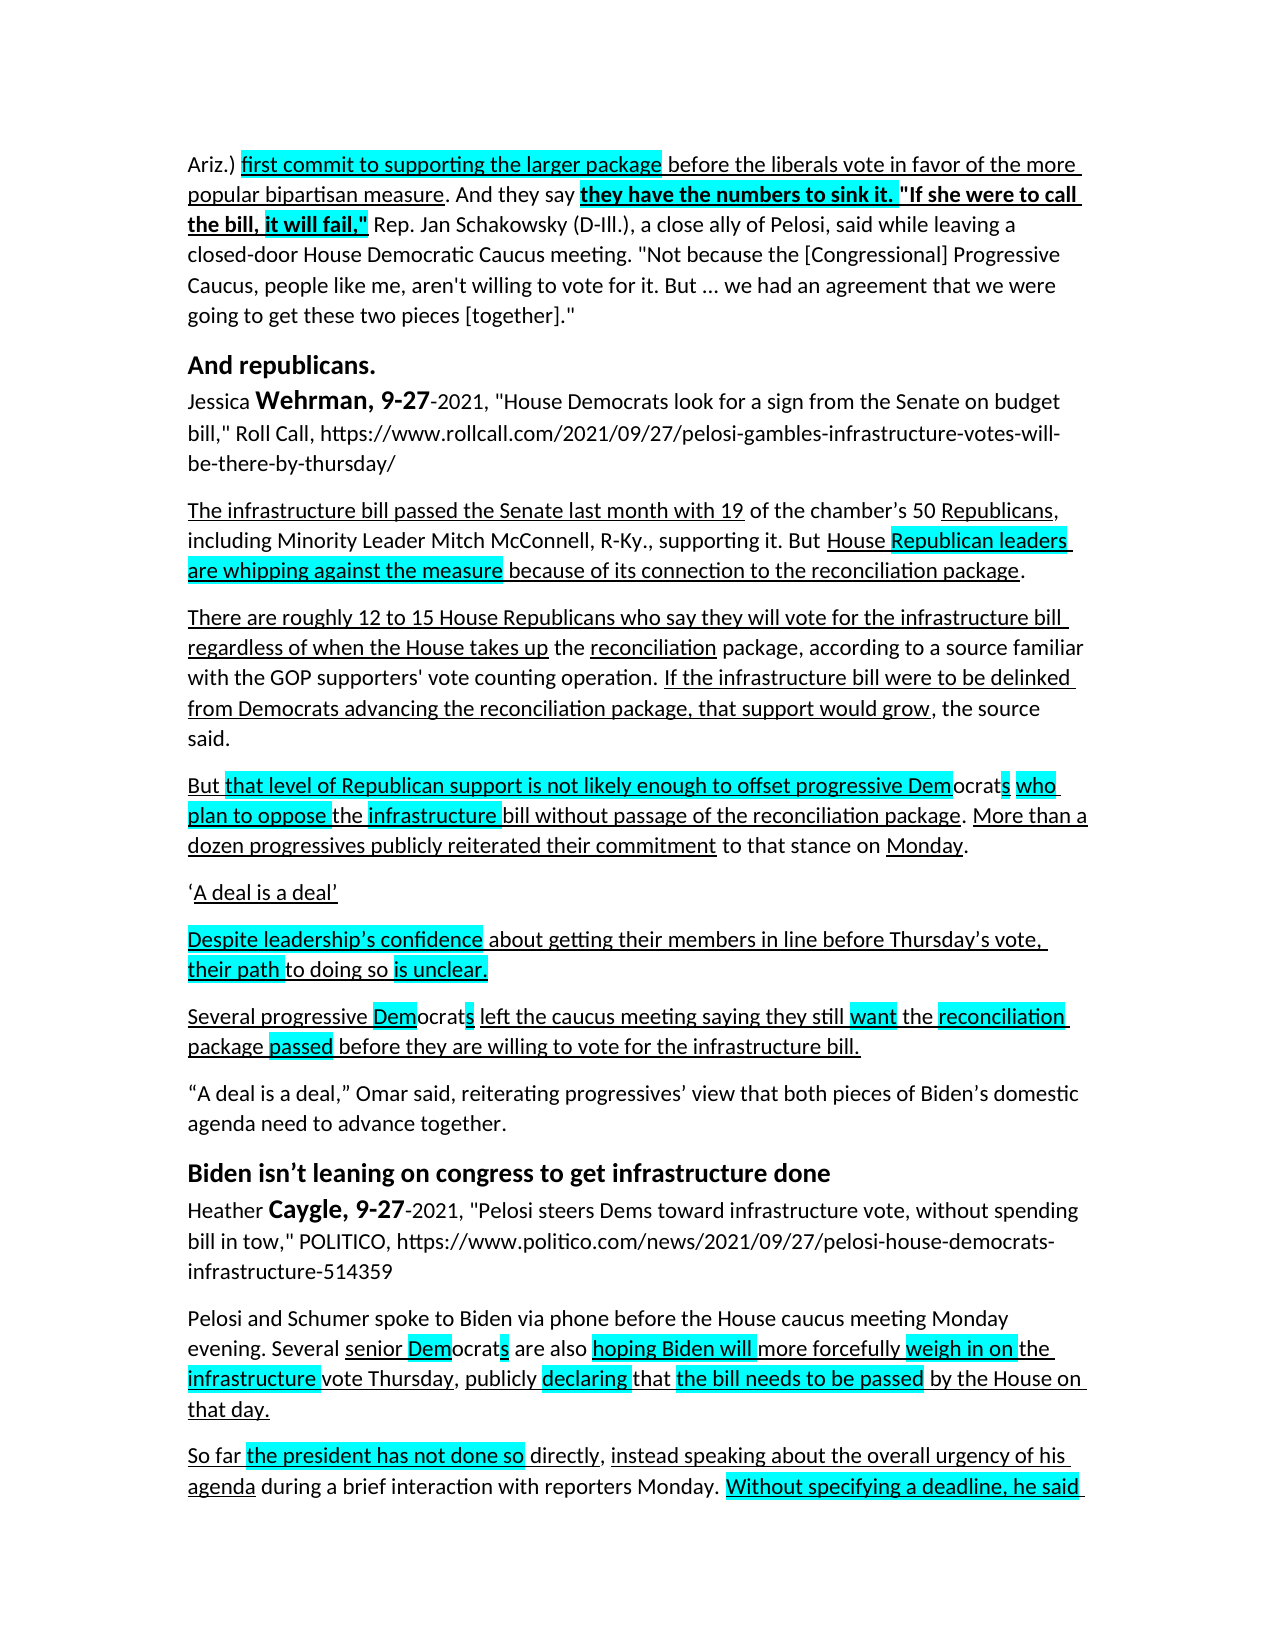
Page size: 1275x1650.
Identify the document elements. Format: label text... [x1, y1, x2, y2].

text Pelosi and Schumer spoke to Biden via phone before the House caucus meeting Monday evening. Several senior Democrats are also hoping Biden will more forcefully weigh in on the infrastructure vote Thursday, publicly declaring that the bill needs to be passed by the House on that day. [187, 1304, 1087, 1423]
text Heather Caygle, 9-27-2021, "Pelosi steers Dems toward infrastructure vote, without spending bill in tow," POLITICO, https://www.politico.com/news/2021/09/27/pelosi-house-democrats-infrastructure-514359 [187, 1192, 1087, 1285]
text The infrastructure bill passed the Senate last month with 19 of the chamber’s 50 Republicans, including Minority Leader Mitch McConnell, R-Ky., supporting it. But House Republican leaders are whipping against the measure because of its connection to the reconciliation package. [187, 496, 1087, 584]
text Despite leadership’s confidence about getting their members in line before Thursday’s vote, their path to doing so is unclear. [187, 925, 1087, 983]
subtitle Biden isn’t leaning on congress to get infrastructure done [187, 1156, 1087, 1189]
text ‘A deal is a deal’ [187, 878, 1087, 906]
text Jessica Wehrman, 9-27-2021, "House Democrats look for a sign from the Senate on budget bill," Roll Call, https://www.rollcall.com/2021/09/27/pelosi-gambles-infrastructure-votes-will-be-there-by-thursday/ [187, 383, 1087, 477]
text There are roughly 12 to 15 House Republicans who say they will vote for the infrastructure bill regardless of when the House takes up the reconciliation package, according to a source familiar with the GOP supporters' vote counting operation. If the infrastructure bill were to be delinked from Democrats advancing the reconciliation package, that support would grow, the source said. [187, 603, 1087, 752]
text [187, 1442, 1087, 1500]
text But that level of Republican support is not likely enough to offset progressive Democrats who plan to oppose the infrastructure bill without passage of the reconciliation package. More than a dozen progressives publicly reiterated their commitment to that stance on Monday. [187, 771, 1087, 859]
text Several progressive Democrats left the caucus meeting saying they still want the reconciliation package passed before they are willing to vote for the infrastructure bill. [187, 1002, 1087, 1060]
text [187, 150, 1087, 329]
subtitle And republicans. [187, 348, 1087, 381]
text “A deal is a deal,” Omar said, reiterating progressives’ view that both pieces of Biden’s domestic agenda need to advance together. [187, 1079, 1087, 1137]
